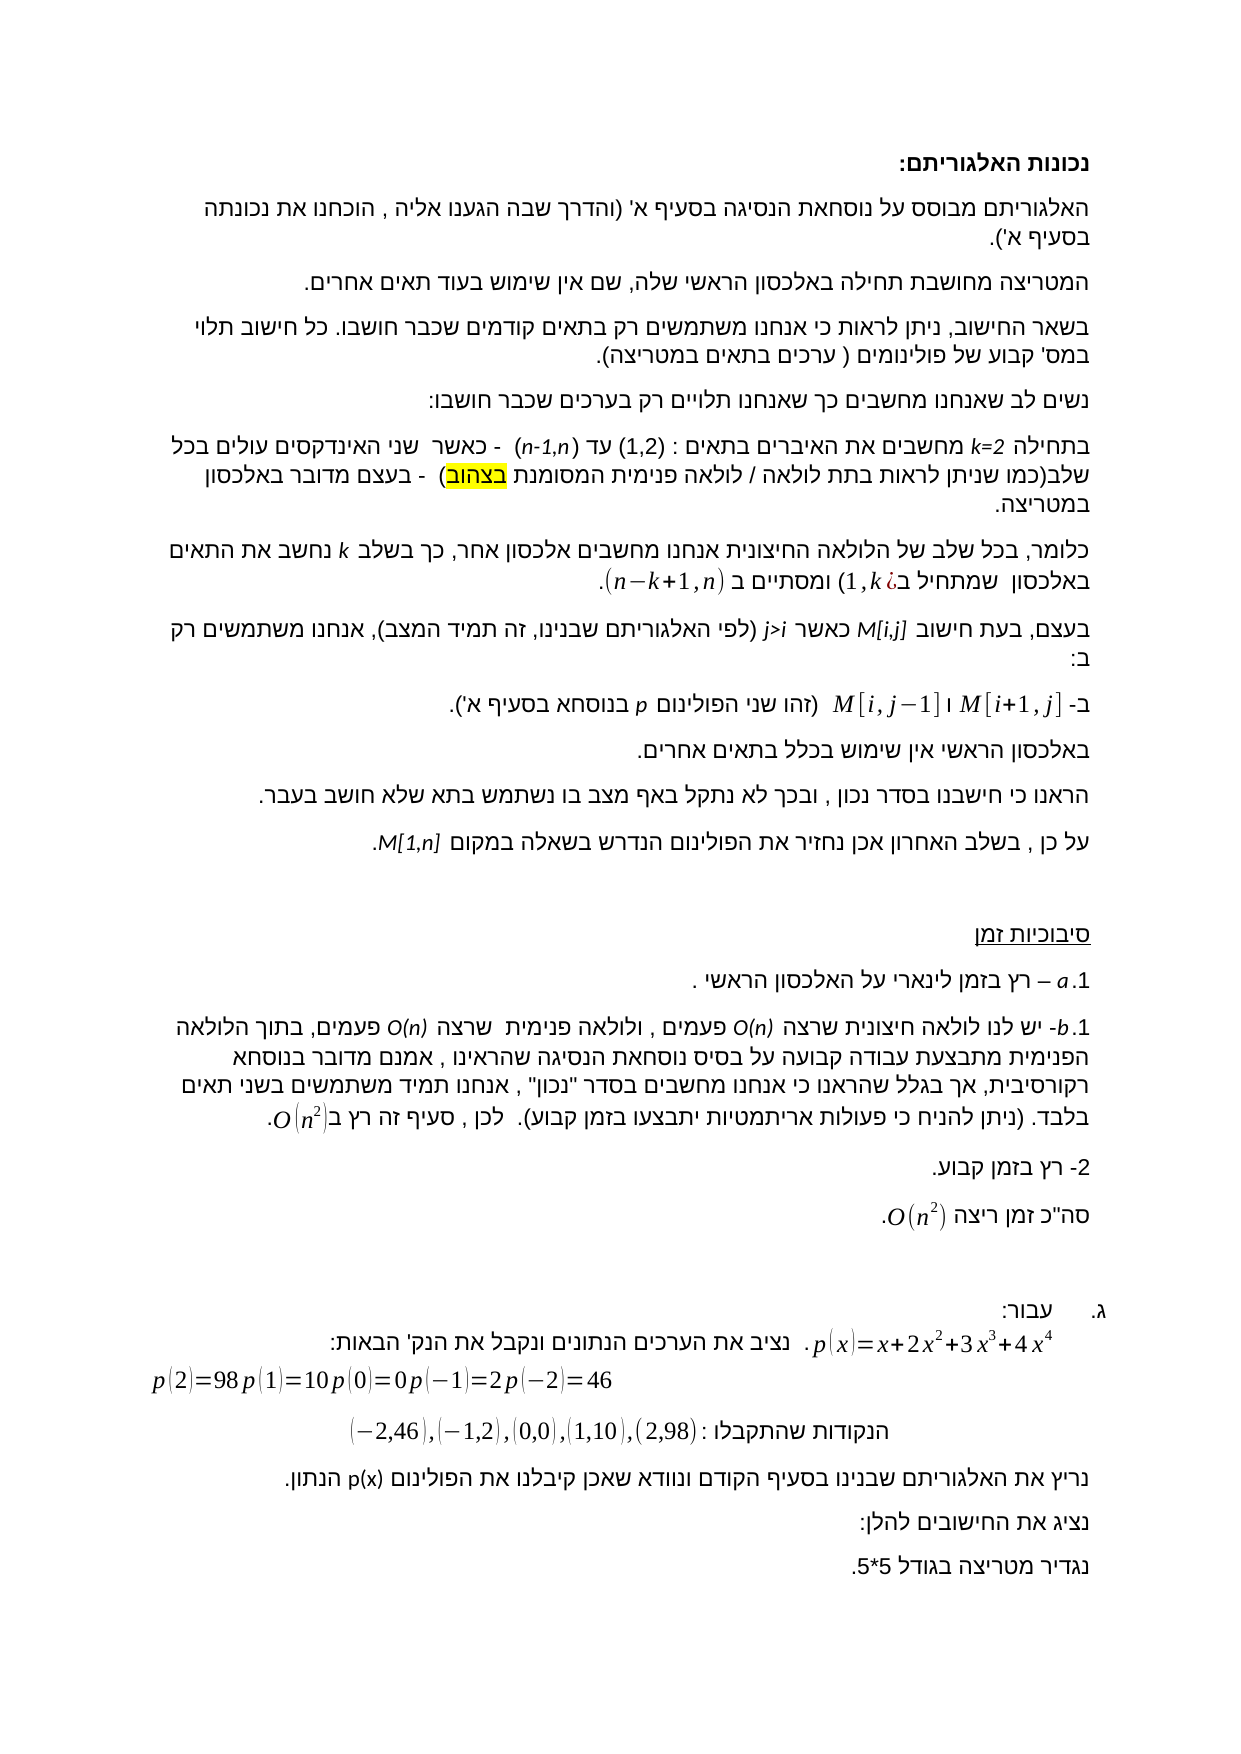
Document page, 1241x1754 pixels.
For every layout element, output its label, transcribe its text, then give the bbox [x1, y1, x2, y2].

text נשים לב שאנחנו מחשבים כך שאנחנו תלויים רק בערכים שכבר חושבו: [150, 387, 1090, 414]
text האלגוריתם מבוסס על נוסחאת הנסיגה בסעיף א' (והדרך שבה הגענו אליה , הוכחנו את נכונתה בסעיף א'). [150, 195, 1090, 250]
text סה"כ זמן ריצה . [150, 1199, 1090, 1232]
text כלומר, בכל שלב של הלולאה החיצונית אנחנו מחשבים אלכסון אחר, כך בשלב k נחשב את התאים באלכסון שמתחיל ב) ומסתיים ב . [150, 536, 1090, 596]
text נציג את החישובים להלן: [150, 1508, 1090, 1535]
text המטריצה מחושבת תחילה באלכסון הראשי שלה, שם אין שימוש בעוד תאים אחרים. [150, 269, 1090, 295]
text 2- רץ בזמן קבוע. [150, 1154, 1090, 1180]
text בעצם, בעת חישוב M[i,j] כאשר j>i (לפי האלגוריתם שבנינו, זה תמיד המצב), אנחנו משתמשים רק ב: [150, 615, 1090, 671]
text סיבוכיות זמן [150, 921, 1090, 948]
text נריץ את האלגוריתם שבנינו בסעיף הקודם ונוודא שאכן קיבלנו את הפולינום p(x) הנתון. [150, 1464, 1090, 1492]
text 1.a – רץ בזמן לינארי על האלכסון הראשי . [150, 966, 1090, 994]
text בשאר החישוב, ניתן לראות כי אנחנו משתמשים רק בתאים קודמים שכבר חושבו. כל חישוב תלוי במס' קבוע של פולינומים ( ערכים בתאים במטריצה). [150, 314, 1090, 368]
text נכונות האלגוריתם: [150, 150, 1090, 176]
text הראנו כי חישבנו בסדר נכון , ובכך לא נתקל באף מצב בו נשתמש בתא שלא חושב בעבר. [150, 782, 1090, 809]
text הנקודות שהתקבלו : [150, 1416, 1090, 1447]
list עבור: [150, 1297, 1090, 1324]
text על כן , בשלב האחרון אכן נחזיר את הפולינום הנדרש בשאלה במקום M[1,n]. [150, 828, 1090, 856]
text נגדיר מטריצה בגודל 5*5. [150, 1552, 1090, 1579]
text ב- ו (זהו שני הפולינום p בנוסחא בסעיף א'). [150, 690, 1090, 718]
text 1.b- יש לנו לולאה חיצונית שרצה O(n) פעמים , ולולאה פנימית שרצה O(n) פעמים, בתוך הלולאה הפנימית מתבצעת עבודה קבועה על בסיס נוסחאת הנסיגה שהראינו , אמנם מדובר בנוסחא רקורסיבית, אך בגלל שהראנו כי אנחנו מחשבים בסדר "נכון" , אנחנו תמיד משתמשים בשני תאים בלבד. (ניתן להניח כי פעולות אריתמטיות יתבצעו בזמן קבוע). לכן , סעיף זה רץ ב. [150, 1013, 1090, 1135]
list . נציב את הערכים הנתונים ונקבל את הנק' הבאות: [150, 1326, 1053, 1358]
text בתחילה k=2 מחשבים את האיברים בתאים : (1,2) עד (n-1,n) - כאשר שני האינדקסים עולים בכל שלב(כמו שניתן לראות בתת לולאה / לולאה פנימית המסומנת בצהוב) - בעצם מדובר באלכסון במטריצה. [150, 432, 1090, 517]
text באלכסון הראשי אין שימוש בכלל בתאים אחרים. [150, 737, 1090, 764]
